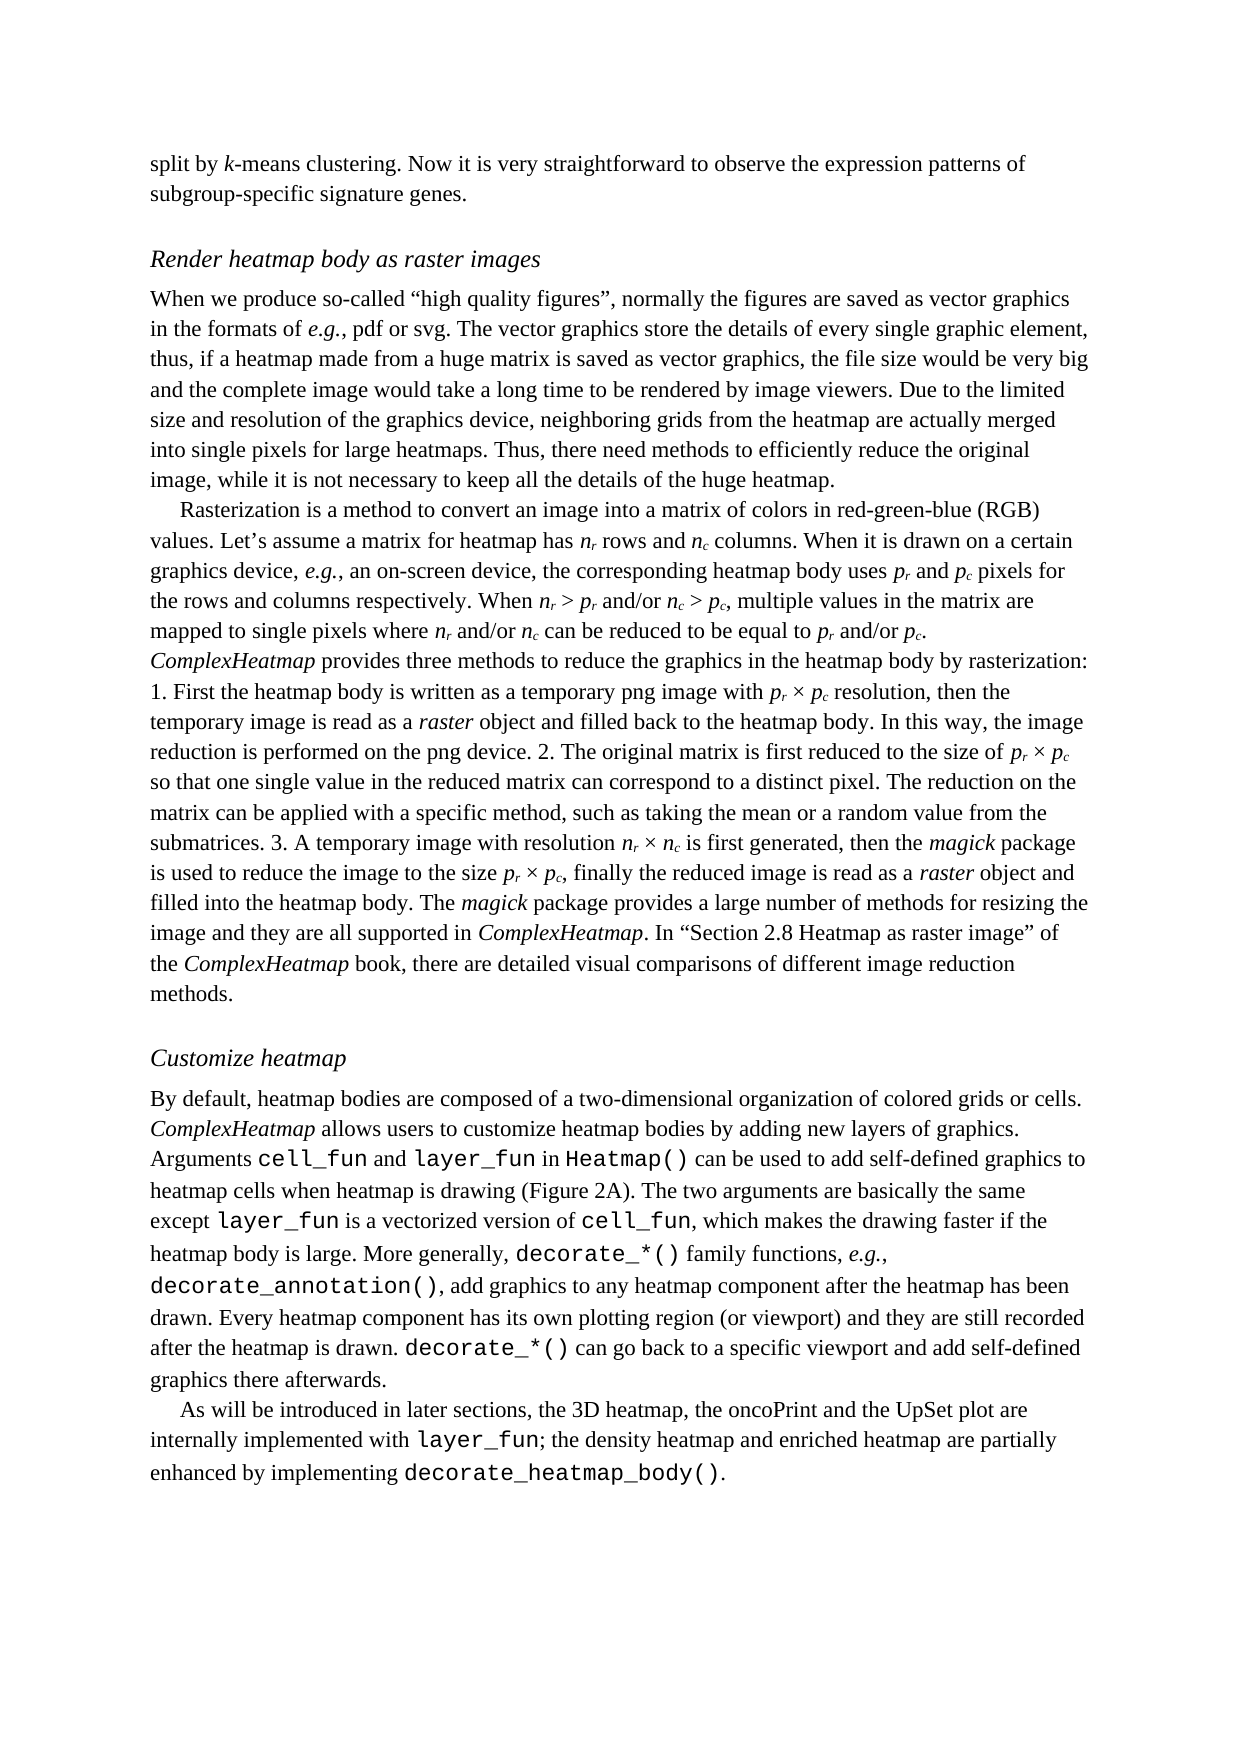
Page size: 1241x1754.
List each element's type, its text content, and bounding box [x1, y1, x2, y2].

subtitle Customize heatmap [150, 1043, 1090, 1072]
text Rasterization is a method to convert an image into a matrix of colors in red-green-blue (RGB) values. Let’s assume a matrix for heatmap has nr rows and nc columns. When it is drawn on a certain graphics device, e.g., an on-screen device, the corresponding heatmap body uses pr and pc pixels for the rows and columns respectively. When nr > pr and/or nc > pc, multiple values in the matrix are mapped to single pixels where nr and/or nc can be reduced to be equal to pr and/or pc. ComplexHeatmap provides three methods to reduce the graphics in the heatmap body by rasterization: 1. First the heatmap body is written as a temporary png image with pr × pc resolution, then the temporary image is read as a raster object and filled back to the heatmap body. In this way, the image reduction is performed on the png device. 2. The original matrix is first reduced to the size of pr × pc so that one single value in the reduced matrix can correspond to a distinct pixel. The reduction on the matrix can be applied with a specific method, such as taking the mean or a random value from the submatrices. 3. A temporary image with resolution nr × nc is first generated, then the magick package is used to reduce the image to the size pr × pc, finally the reduced image is read as a raster object and filled into the heatmap body. The magick package provides a large number of methods for resizing the image and they are all supported in ComplexHeatmap. In “Section 2.8 Heatmap as raster image” of the ComplexHeatmap book, there are detailed visual comparisons of different image reduction methods. [150, 497, 1090, 1006]
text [150, 150, 1090, 207]
text By default, heatmap bodies are composed of a two-dimensional organization of colored grids or cells. ComplexHeatmap allows users to customize heatmap bodies by adding new layers of graphics. Arguments cell_fun and layer_fun in Heatmap() can be used to add self-defined graphics to heatmap cells when heatmap is drawing (Figure 2A). The two arguments are basically the same except layer_fun is a vectorized version of cell_fun, which makes the drawing faster if the heatmap body is large. More generally, decorate_*() family functions, e.g., decorate_annotation(), add graphics to any heatmap component after the heatmap has been drawn. Every heatmap component has its own plotting region (or viewport) and they are still recorded after the heatmap is drawn. decorate_*() can go back to a specific viewport and add self-defined graphics there afterwards. [150, 1085, 1090, 1392]
text When we produce so-called “high quality figures”, normally the figures are saved as vector graphics in the formats of e.g., pdf or svg. The vector graphics store the details of every single graphic element, thus, if a heatmap made from a huge matrix is saved as vector graphics, the file size would be very big and the complete image would take a long time to be rendered by image viewers. Due to the limited size and resolution of the graphics device, neighboring grids from the heatmap are actually merged into single pixels for large heatmaps. Thus, there need methods to efficiently reduce the original image, while it is not necessary to keep all the details of the huge heatmap. [150, 285, 1090, 493]
subtitle Render heatmap body as raster images [150, 244, 1090, 272]
text As will be introduced in later sections, the 3D heatmap, the oncoPrint and the UpSet plot are internally implemented with layer_fun; the density heatmap and enriched heatmap are partially enhanced by implementing decorate_heatmap_body(). [150, 1396, 1090, 1487]
